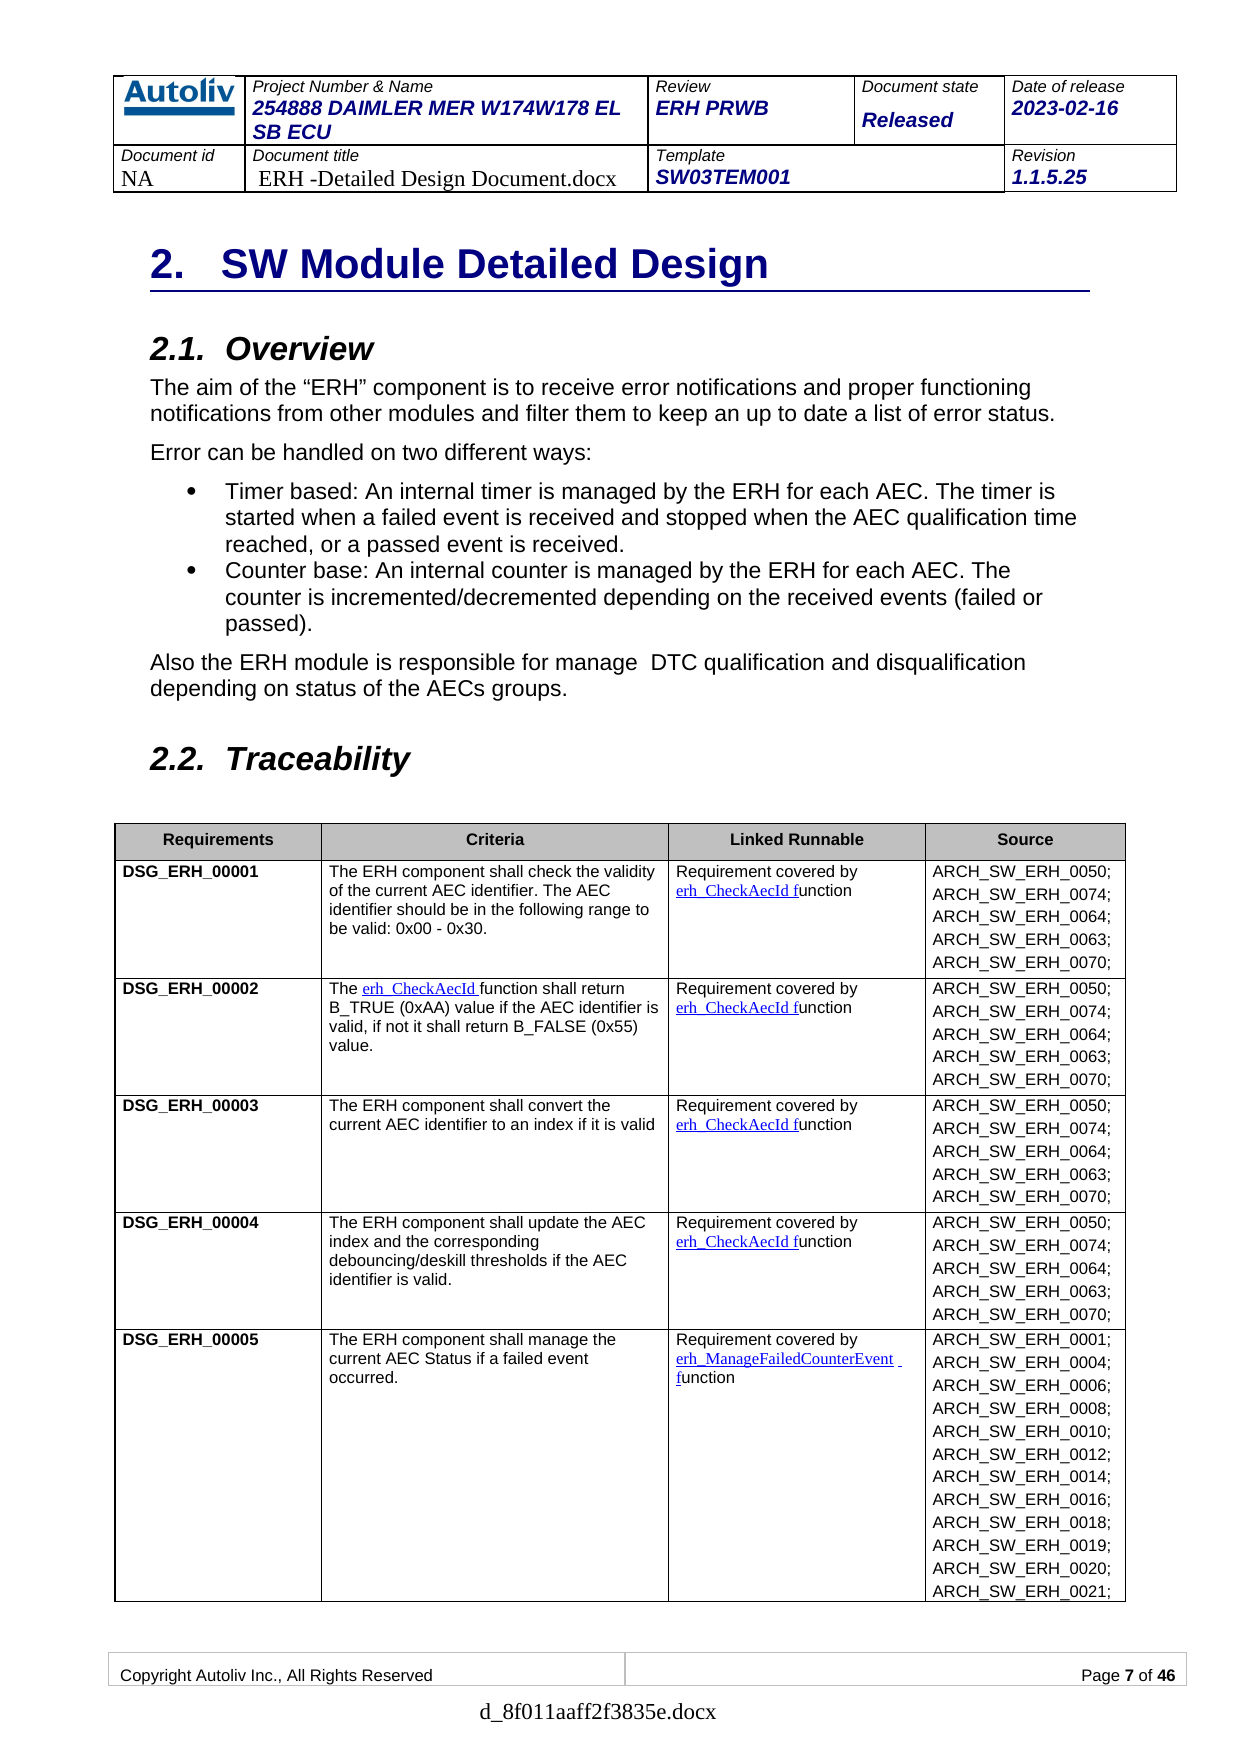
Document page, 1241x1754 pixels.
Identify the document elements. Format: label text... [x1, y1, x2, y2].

table_cell ARCH_SW_ERH_0050; ARCH_SW_ERH_0074; ARCH_SW_ERH_0064; ARCH_SW_ERH_0063; ARCH_SW_ERH_0070; [926, 979, 1125, 1094]
subtitle Overview [150, 329, 1090, 368]
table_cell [669, 1330, 925, 1601]
table_header Criteria [322, 824, 668, 860]
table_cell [926, 1330, 1125, 1601]
table_cell The ERH component shall convert the current AEC identifier to an index if it is valid [322, 1096, 668, 1212]
table_cell The ERH component shall update the AEC index and the corresponding debouncing/deskill thresholds if the AEC identifier is valid. [322, 1213, 668, 1329]
table_header Requirements [116, 824, 321, 860]
subtitle SW Module Detailed Design [150, 240, 1090, 290]
table_header Linked Runnable [669, 824, 925, 860]
text Also the ERH module is responsible for manage DTC qualification and disqualification depending on status of the AECs groups. [150, 649, 1090, 701]
table_cell DSG_ERH_00004 [116, 1213, 321, 1329]
text Error can be handled on two different ways: [150, 439, 1090, 466]
list Counter base: An internal counter is managed by the ERH for each AEC. The counter is incremented/decremented depending on the received events (failed or passed). [187, 557, 1090, 636]
table_cell DSG_ERH_00002 [116, 979, 321, 1094]
list Timer based: An internal timer is managed by the ERH for each AEC. The timer is started when a failed event is received and stopped when the AEC qualification time reached, or a passed event is received. [187, 478, 1090, 557]
picture [123, 76, 236, 117]
table_cell ARCH_SW_ERH_0050; ARCH_SW_ERH_0074; ARCH_SW_ERH_0064; ARCH_SW_ERH_0063; ARCH_SW_ERH_0070; [926, 1213, 1125, 1329]
table_cell DSG_ERH_00005 [116, 1330, 321, 1601]
table_header Source [926, 824, 1125, 860]
table_cell DSG_ERH_00001 [116, 861, 321, 977]
table_cell ARCH_SW_ERH_0050; ARCH_SW_ERH_0074; ARCH_SW_ERH_0064; ARCH_SW_ERH_0063; ARCH_SW_ERH_0070; [926, 861, 1125, 977]
table_cell DSG_ERH_00003 [116, 1096, 321, 1212]
table_cell Requirement covered by erh_CheckAecId function [669, 1213, 925, 1329]
subtitle Traceability [150, 739, 1090, 777]
table_cell Requirement covered by erh_CheckAecId function [669, 1096, 925, 1212]
table_cell Requirement covered by erh_CheckAecId function [669, 861, 925, 977]
table_cell Requirement covered by erh_CheckAecId function [669, 979, 925, 1094]
table_cell The erh_CheckAecId function shall return B_TRUE (0xAA) value if the AEC identifier is valid, if not it shall return B_FALSE (0x55) value. [322, 979, 668, 1094]
table_cell The ERH component shall check the validity of the current AEC identifier. The AEC identifier should be in the following range to be valid: 0x00 - 0x30. [322, 861, 668, 977]
text The aim of the “ERH” component is to receive error notifications and proper functioning notifications from other modules and filter them to keep an up to date a list of error status. [150, 374, 1090, 427]
table_cell ARCH_SW_ERH_0050; ARCH_SW_ERH_0074; ARCH_SW_ERH_0064; ARCH_SW_ERH_0063; ARCH_SW_ERH_0070; [926, 1096, 1125, 1212]
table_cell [322, 1330, 668, 1601]
